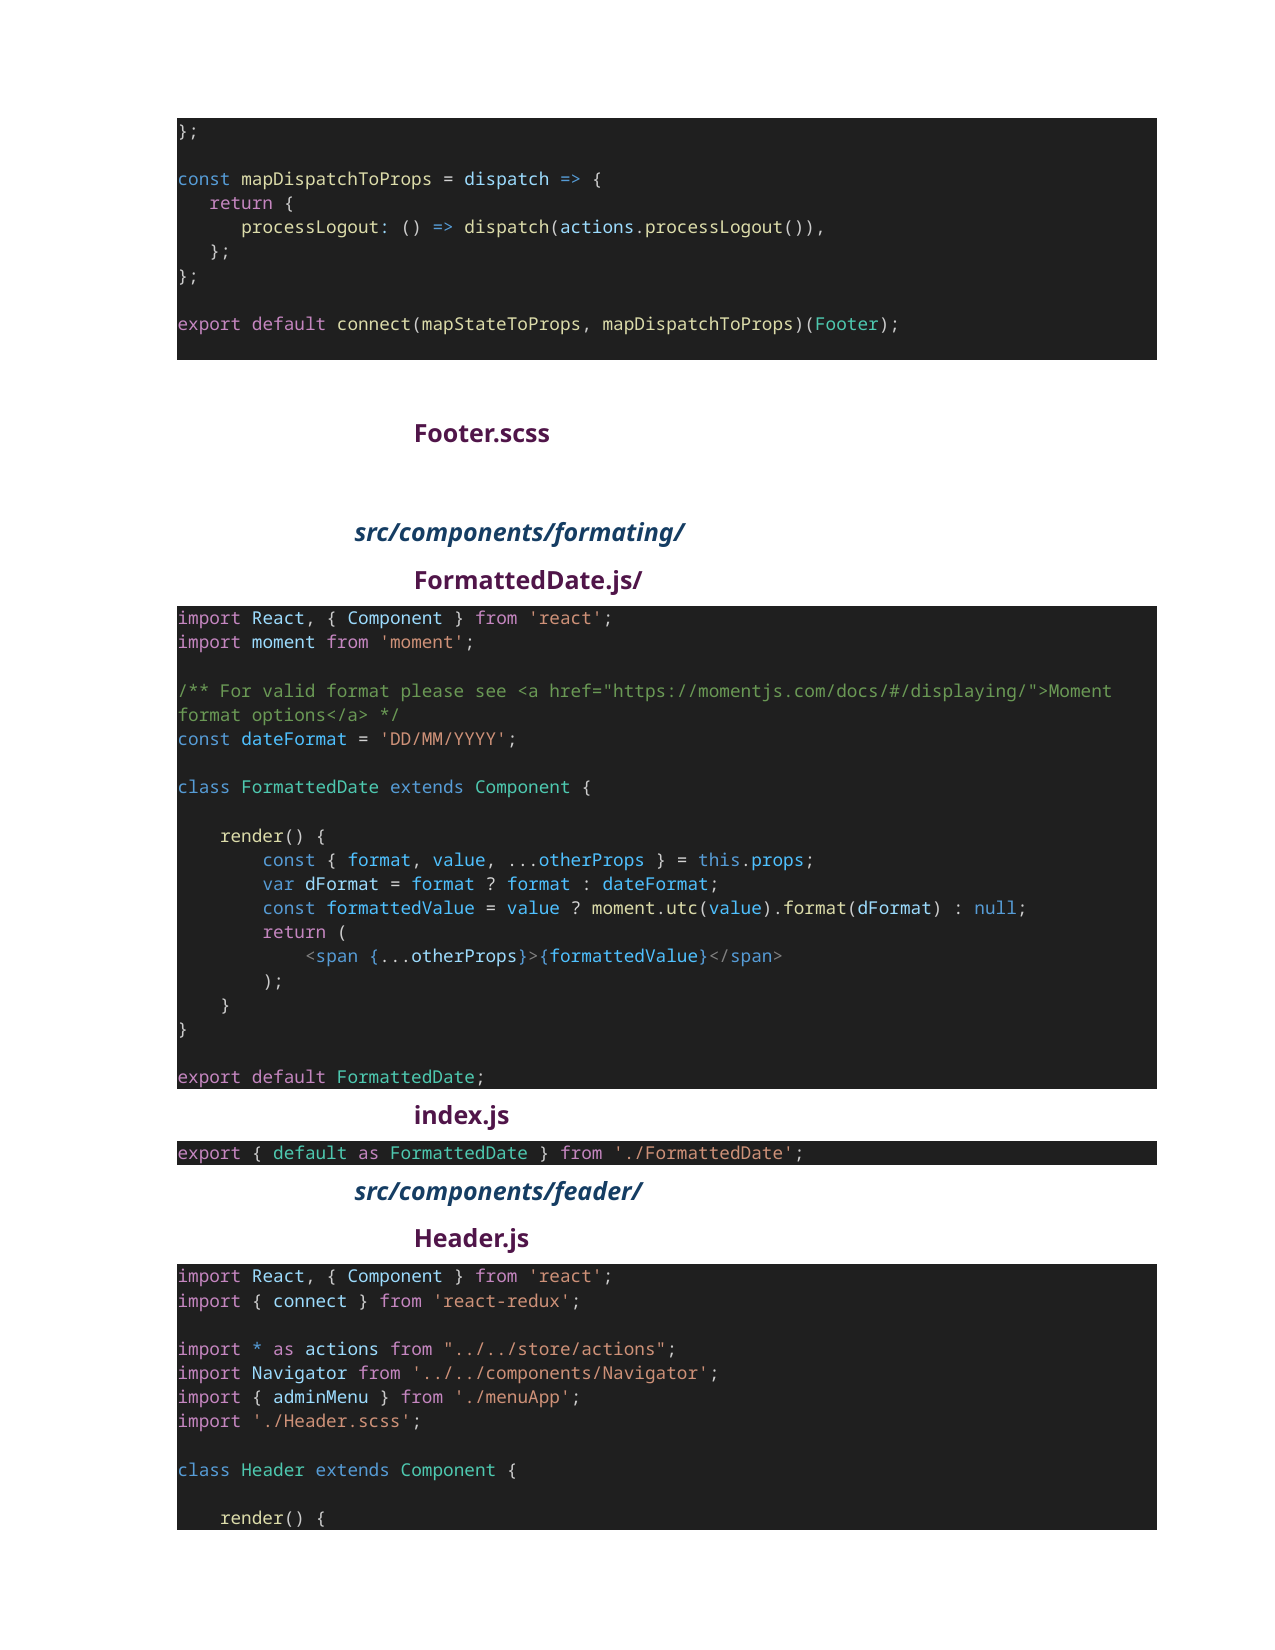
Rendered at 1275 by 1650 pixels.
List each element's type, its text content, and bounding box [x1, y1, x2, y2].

text import { connect } from 'react-redux'; [177, 1288, 1157, 1312]
text }; [177, 239, 1157, 263]
text import * as actions from "../../store/actions"; [177, 1336, 1157, 1361]
text <span {...otherProps}>{formattedValue}</span> [177, 944, 1157, 968]
text import moment from 'moment'; [177, 630, 1157, 654]
text FormattedDate.js/ [413, 562, 1157, 596]
text class Header extends Component { [177, 1457, 1157, 1481]
text Footer.scss [413, 416, 1157, 450]
text export { default as FormattedDate } from './FormattedDate'; [177, 1141, 1157, 1165]
text return { [177, 191, 1157, 215]
text ); [177, 968, 1157, 992]
text import React, { Component } from 'react'; [177, 1264, 1157, 1288]
text src/components/feader/ [354, 1173, 1157, 1207]
text src/components/formating/ [354, 515, 1157, 549]
text } [177, 992, 1157, 1016]
text import { adminMenu } from './menuApp'; [177, 1385, 1157, 1409]
text /** For valid format please see <a href="https://momentjs.com/docs/#/displaying/">Moment format options</a> */ [177, 678, 1157, 726]
text const { format, value, ...otherProps } = this.props; [177, 847, 1157, 871]
text import React, { Component } from 'react'; [177, 606, 1157, 630]
text export default FormattedDate; [177, 1065, 1157, 1089]
text }; [177, 118, 1157, 142]
text index.js [413, 1097, 1157, 1131]
text processLogout: () => dispatch(actions.processLogout()), [177, 215, 1157, 239]
text Header.js [413, 1221, 1157, 1255]
text render() { [177, 823, 1157, 847]
text var dFormat = format ? format : dateFormat; [177, 871, 1157, 896]
text return ( [177, 920, 1157, 944]
text render() { [177, 1506, 1157, 1530]
text import Navigator from '../../components/Navigator'; [177, 1361, 1157, 1385]
text }; [177, 263, 1157, 287]
text const formattedValue = value ? moment.utc(value).format(dFormat) : null; [177, 896, 1157, 920]
text const dateFormat = 'DD/MM/YYYY'; [177, 726, 1157, 751]
text import './Header.scss'; [177, 1409, 1157, 1433]
text } [177, 1016, 1157, 1041]
text export default connect(mapStateToProps, mapDispatchToProps)(Footer); [177, 311, 1157, 336]
text const mapDispatchToProps = dispatch => { [177, 166, 1157, 191]
text class FormattedDate extends Component { [177, 775, 1157, 799]
